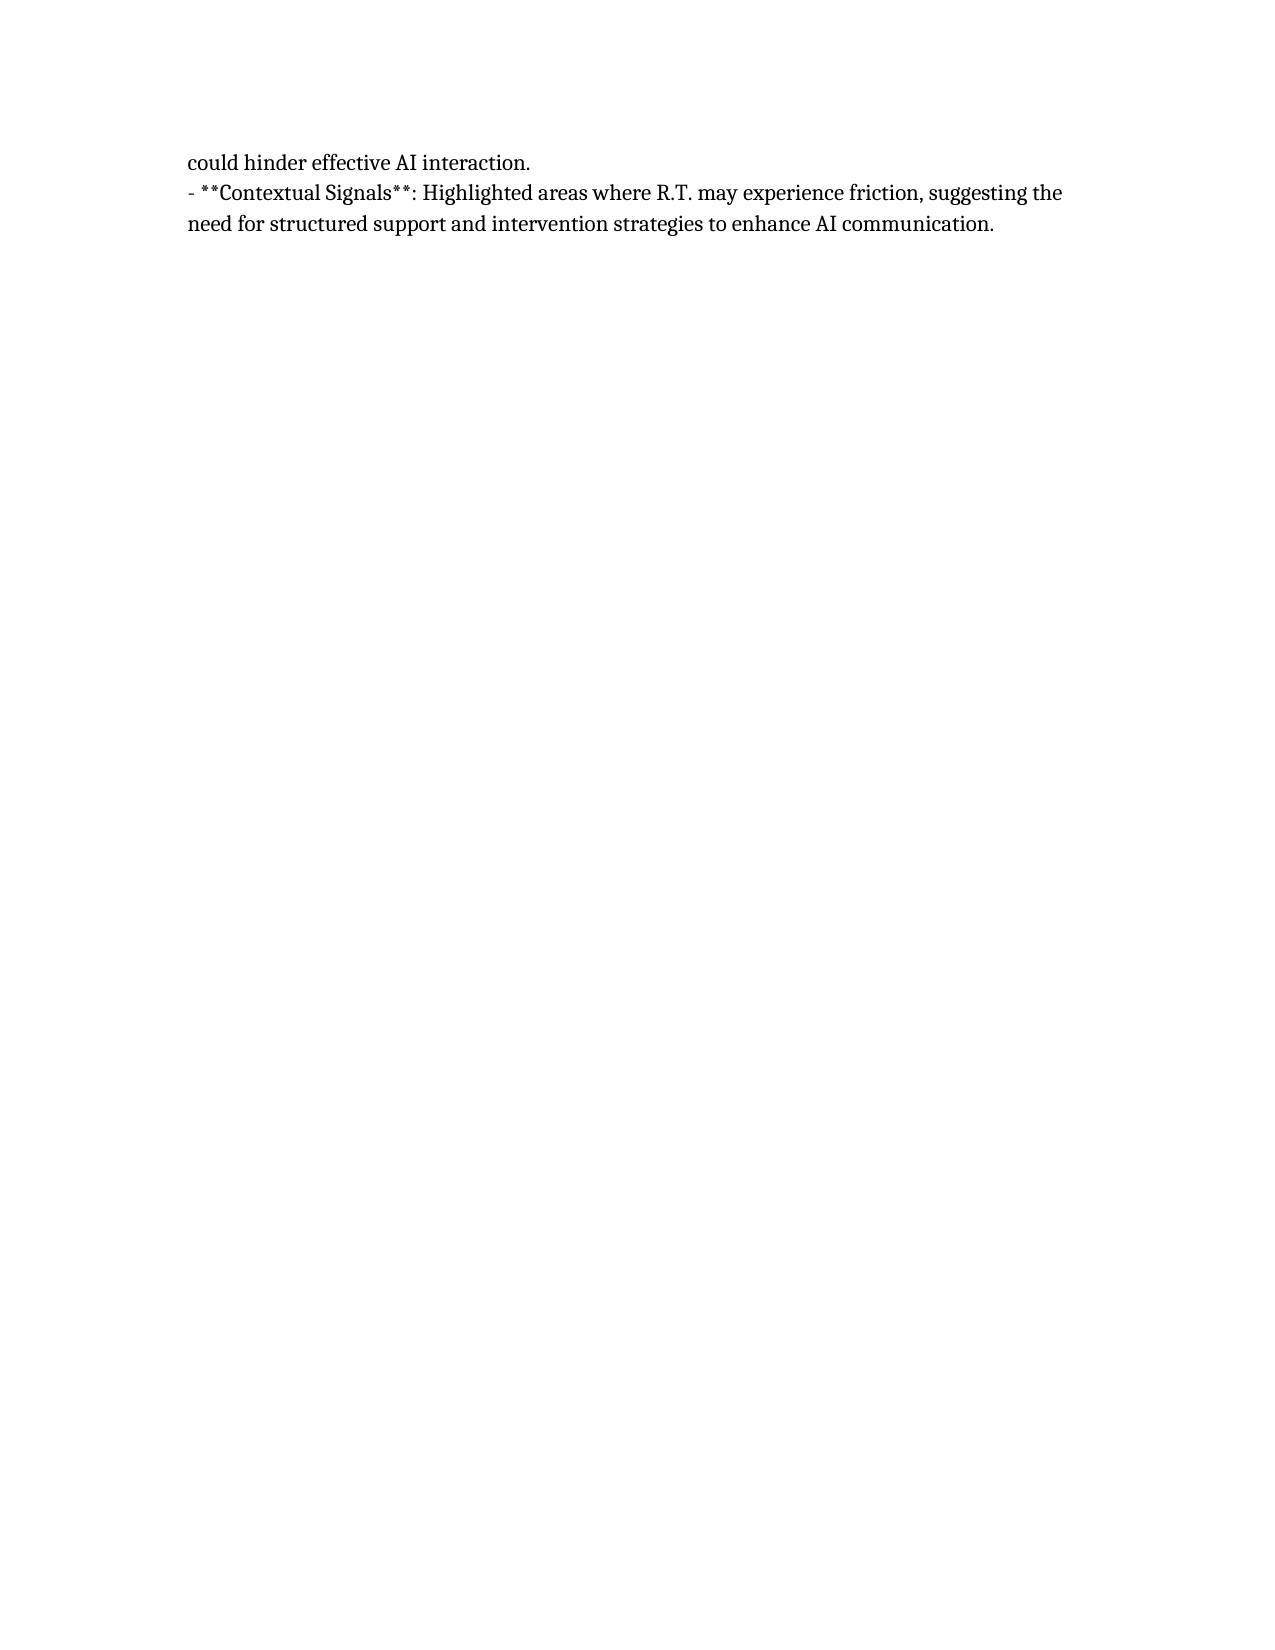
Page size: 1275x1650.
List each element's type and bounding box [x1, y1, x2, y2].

text [187, 150, 1087, 237]
